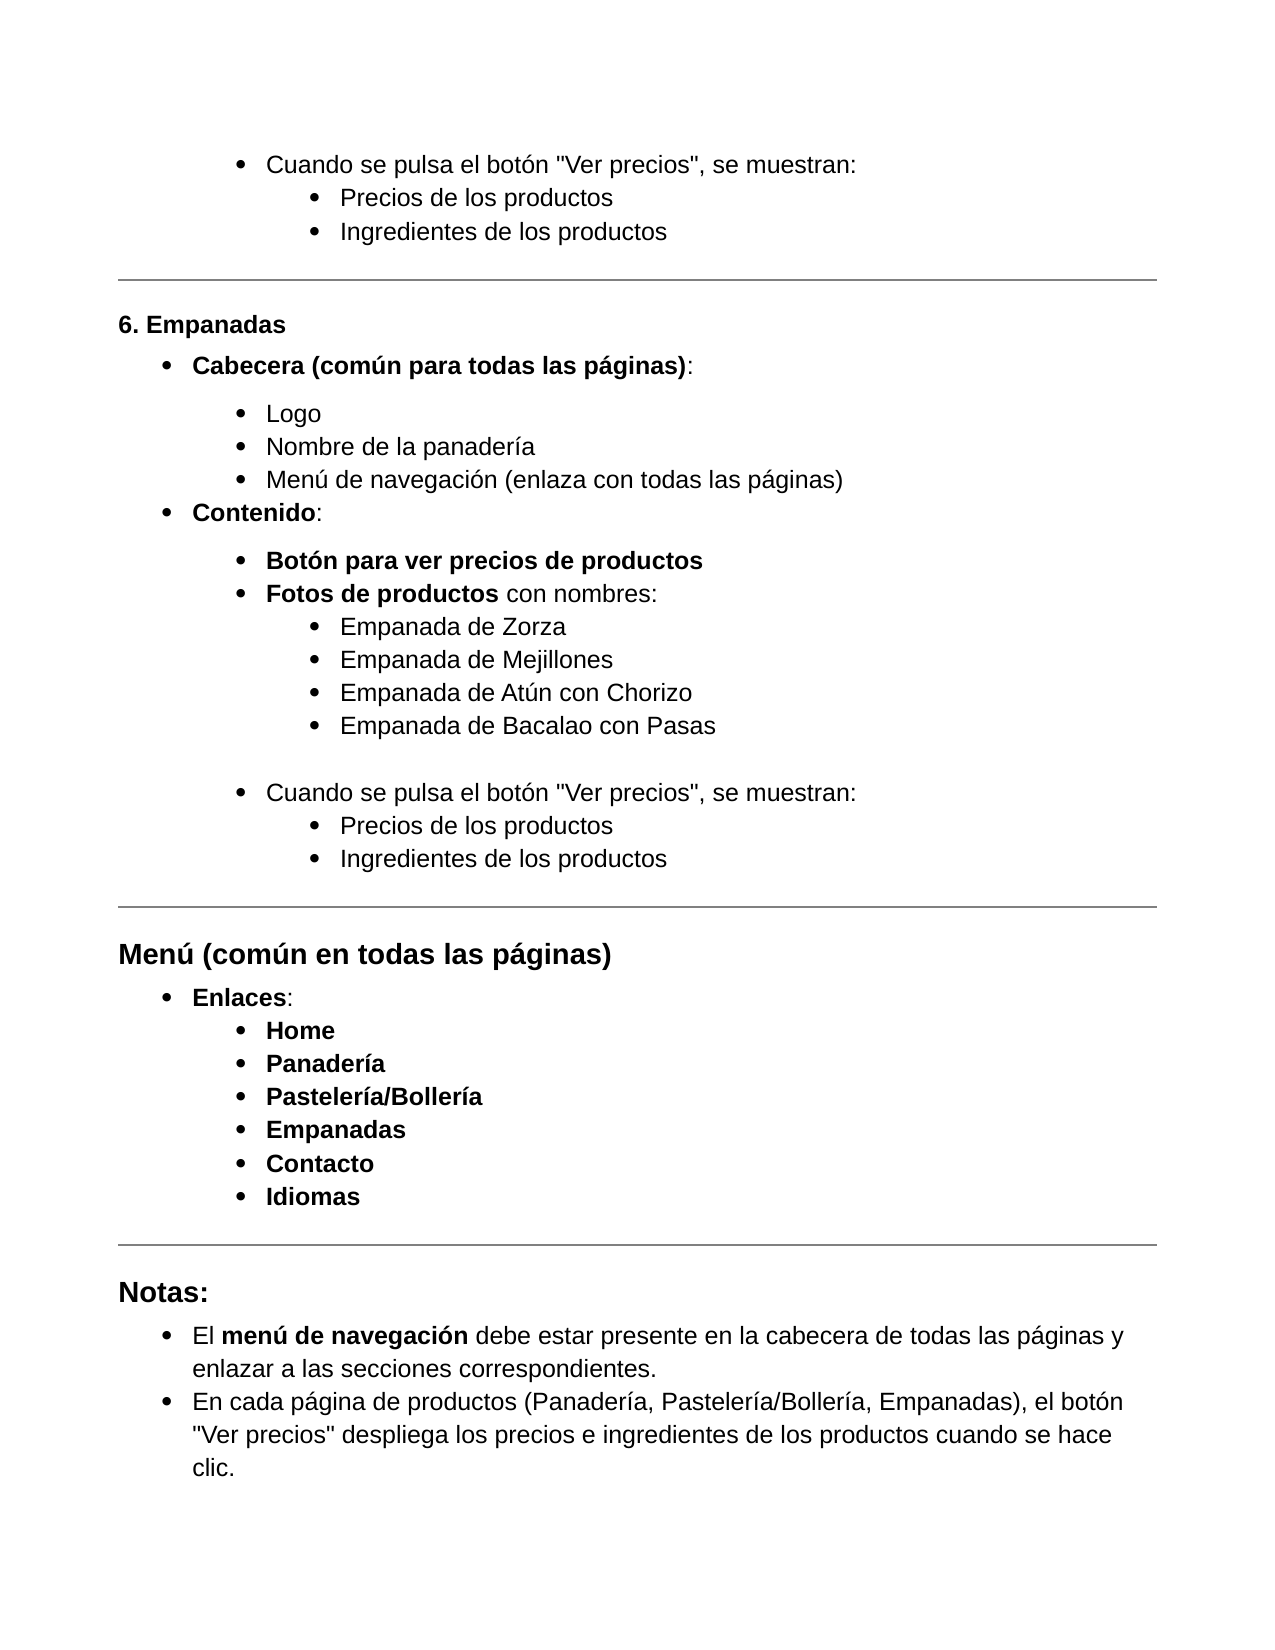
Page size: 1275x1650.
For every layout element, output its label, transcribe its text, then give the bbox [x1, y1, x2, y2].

list Contacto [236, 1148, 1157, 1177]
list En cada página de productos (Panadería, Pastelería/Bollería, Empanadas), el botón "Ver precios" despliega los precios e ingredientes de los productos cuando se hace clic. [162, 1387, 1157, 1482]
list Menú de navegación (enlaza con todas las páginas) [236, 465, 1157, 494]
list Nombre de la panadería [236, 432, 1157, 461]
list Enlaces: [162, 983, 1157, 1012]
list Home [236, 1016, 1157, 1045]
subtitle 6. Empanadas [118, 310, 1157, 338]
list Idiomas [236, 1182, 1157, 1211]
list Empanadas [236, 1115, 1157, 1144]
list Ingredientes de los productos [310, 844, 1157, 873]
subtitle Notas: [118, 1275, 1157, 1308]
list Empanada de Atún con Chorizo [310, 678, 1157, 707]
list Ingredientes de los productos [310, 217, 1157, 245]
list Cuando se pulsa el botón "Ver precios", se muestran: [236, 777, 1157, 806]
list Contenido: [162, 498, 1157, 527]
list Precios de los productos [310, 183, 1157, 212]
list Empanada de Zorza [310, 612, 1157, 641]
list Cuando se pulsa el botón "Ver precios", se muestran: [236, 150, 1157, 179]
list Fotos de productos con nombres: [236, 579, 1157, 608]
list Logo [236, 399, 1157, 427]
list Panadería [236, 1049, 1157, 1078]
list Pastelería/Bollería [236, 1082, 1157, 1111]
list Empanada de Bacalao con Pasas [310, 711, 1157, 740]
list El menú de navegación debe estar presente en la cabecera de todas las páginas y enlazar a las secciones correspondientes. [162, 1321, 1157, 1383]
subtitle Menú (común en todas las páginas) [118, 937, 1157, 970]
list Cabecera (común para todas las páginas): [162, 351, 1157, 380]
list Precios de los productos [310, 811, 1157, 839]
list Empanada de Mejillones [310, 645, 1157, 674]
list Botón para ver precios de productos [236, 546, 1157, 574]
